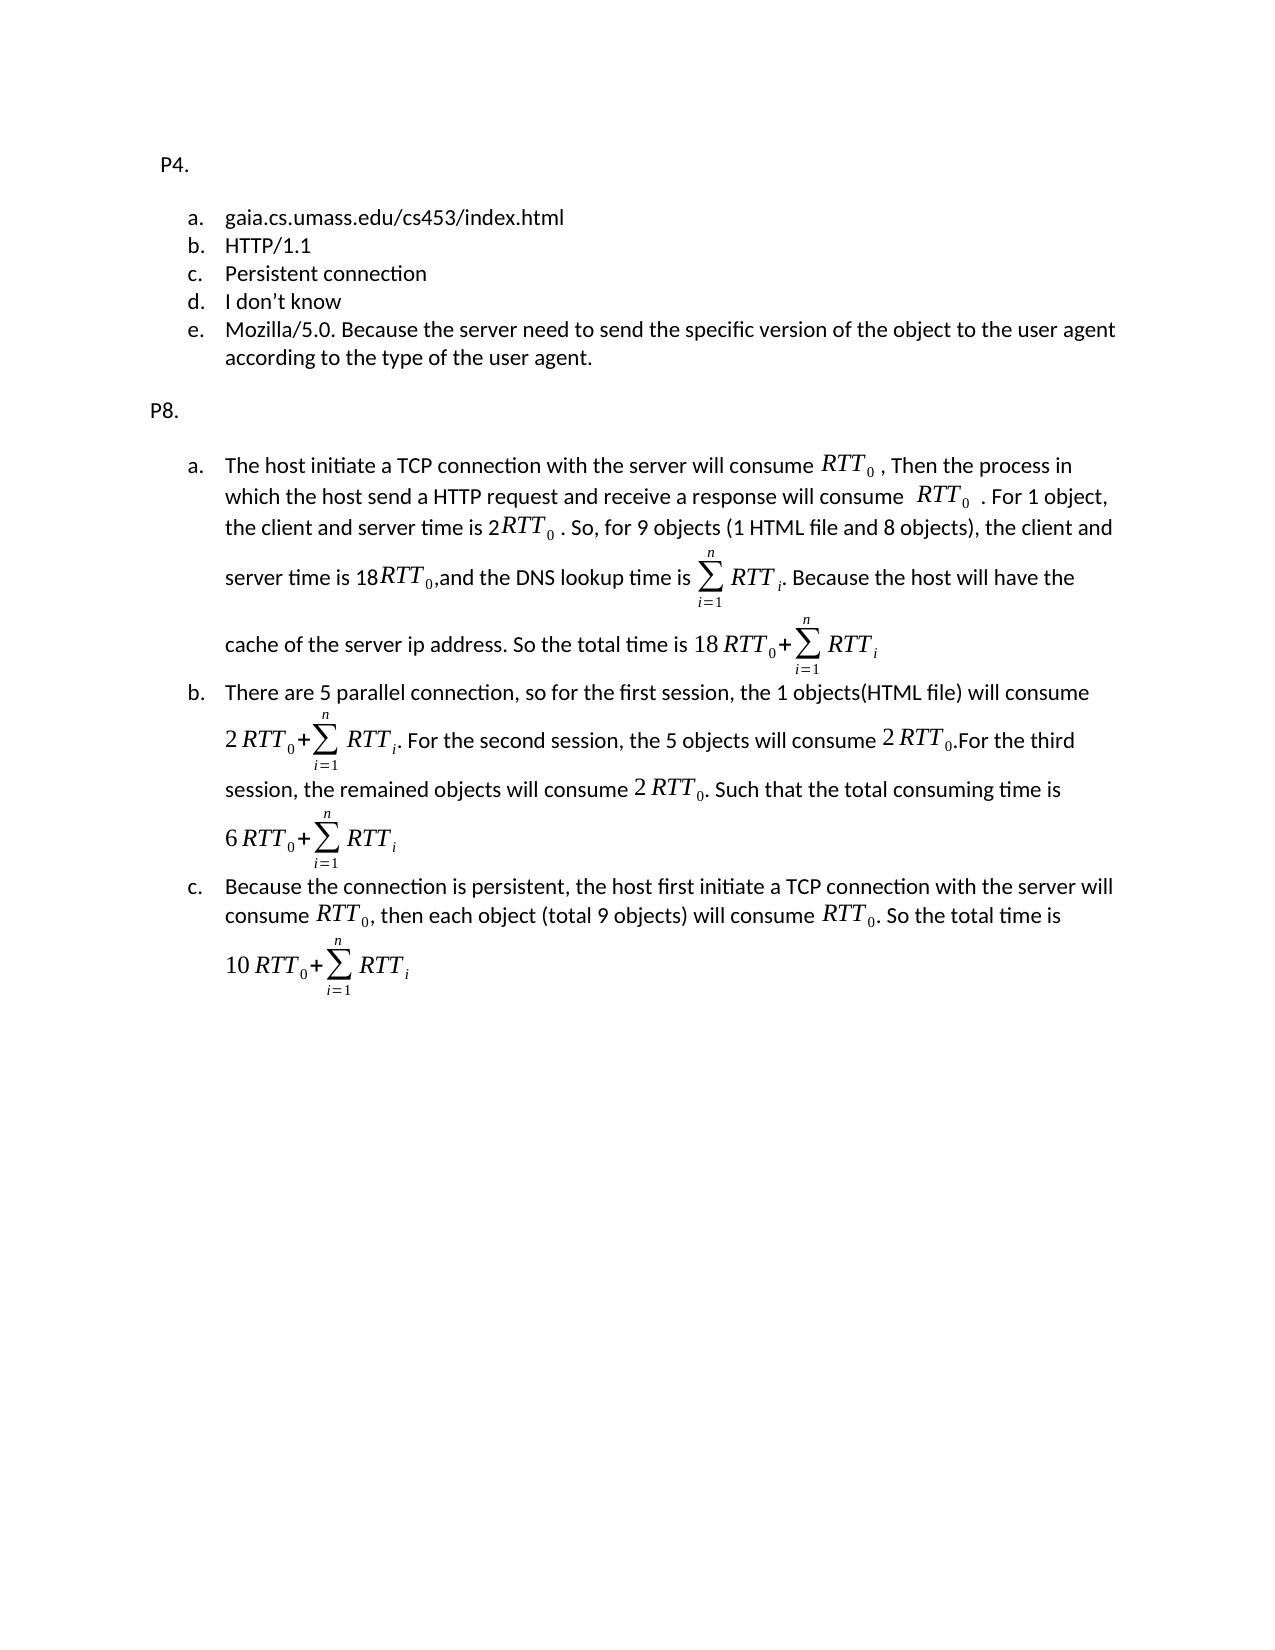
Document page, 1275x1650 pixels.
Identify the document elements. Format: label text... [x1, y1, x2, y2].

list The host initiate a TCP connection with the server will consume , Then the process in which the host send a HTTP request and receive a response will consume . For 1 object, the client and server time is 2 . So, for 9 objects (1 HTML file and 8 objects), the client and server time is 18,and the DNS lookup time is . Because the host will have the cache of the server ip address. So the total time is [187, 449, 1125, 678]
text P4. [150, 150, 1125, 178]
list There are 5 parallel connection, so for the first session, the 1 objects(HTML file) will consume . For the second session, the 5 objects will consume .For the third session, the remained objects will consume . Such that the total consuming time is [187, 678, 1125, 872]
list Mozilla/5.0. Because the server need to send the specific version of the object to the user agent according to the type of the user agent. [187, 315, 1125, 371]
text P8. [150, 396, 1125, 424]
list Persistent connection [187, 259, 1125, 287]
list HTTP/1.1 [187, 231, 1125, 259]
list I don’t know [187, 287, 1125, 315]
list gaia.cs.umass.edu/cs453/index.html [187, 203, 1125, 231]
list Because the connection is persistent, the host first initiate a TCP connection with the server will consume , then each object (total 9 objects) will consume . So the total time is [187, 872, 1125, 998]
